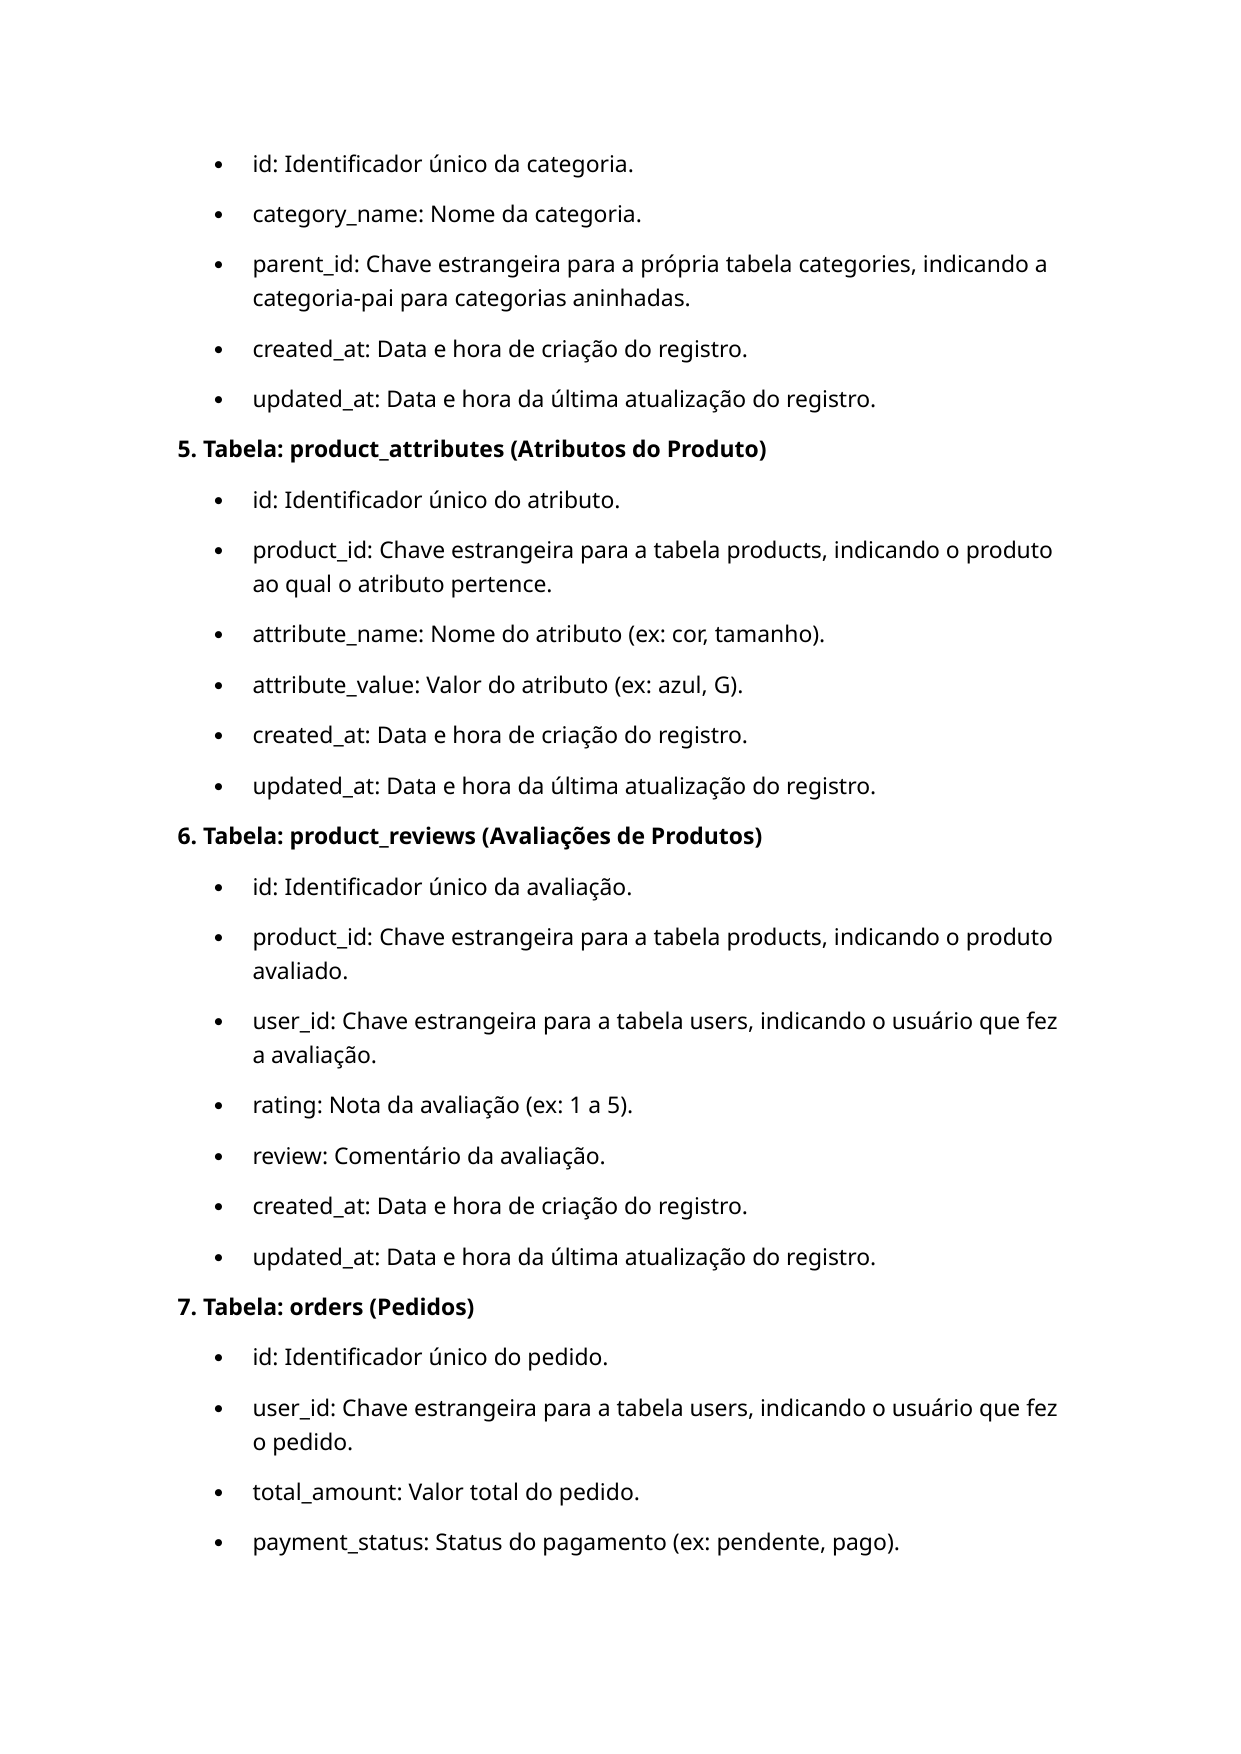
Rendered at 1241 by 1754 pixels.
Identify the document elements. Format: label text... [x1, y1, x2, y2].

list attribute_value: Valor do atributo (ex: azul, G). [215, 669, 1063, 700]
list id: Identificador único da avaliação. [215, 871, 1063, 902]
text 7. Tabela: orders (Pedidos) [177, 1291, 1063, 1322]
list created_at: Data e hora de criação do registro. [215, 333, 1063, 364]
text 6. Tabela: product_reviews (Avaliações de Produtos) [177, 820, 1063, 851]
list rating: Nota da avaliação (ex: 1 a 5). [215, 1089, 1063, 1121]
list id: Identificador único do pedido. [215, 1341, 1063, 1373]
list created_at: Data e hora de criação do registro. [215, 719, 1063, 751]
list created_at: Data e hora de criação do registro. [215, 1190, 1063, 1221]
list user_id: Chave estrangeira para a tabela users, indicando o usuário que fez a avaliação. [215, 1005, 1063, 1070]
list updated_at: Data e hora da última atualização do registro. [215, 383, 1063, 414]
list product_id: Chave estrangeira para a tabela products, indicando o produto avaliado. [215, 921, 1063, 986]
list user_id: Chave estrangeira para a tabela users, indicando o usuário que fez o pedido. [215, 1392, 1063, 1457]
list review: Comentário da avaliação. [215, 1140, 1063, 1171]
list id: Identificador único do atributo. [215, 484, 1063, 515]
list attribute_name: Nome do atributo (ex: cor, tamanho). [215, 618, 1063, 650]
list parent_id: Chave estrangeira para a própria tabela categories, indicando a categoria-pai para categorias aninhadas. [215, 248, 1063, 313]
list id: Identificador único da categoria. [215, 148, 1063, 179]
list product_id: Chave estrangeira para a tabela products, indicando o produto ao qual o atributo pertence. [215, 534, 1063, 599]
list updated_at: Data e hora da última atualização do registro. [215, 1241, 1063, 1272]
list total_amount: Valor total do pedido. [215, 1476, 1063, 1507]
list category_name: Nome da categoria. [215, 198, 1063, 229]
list updated_at: Data e hora da última atualização do registro. [215, 770, 1063, 801]
list payment_status: Status do pagamento (ex: pendente, pago). [215, 1526, 1063, 1558]
text 5. Tabela: product_attributes (Atributos do Produto) [177, 433, 1063, 465]
